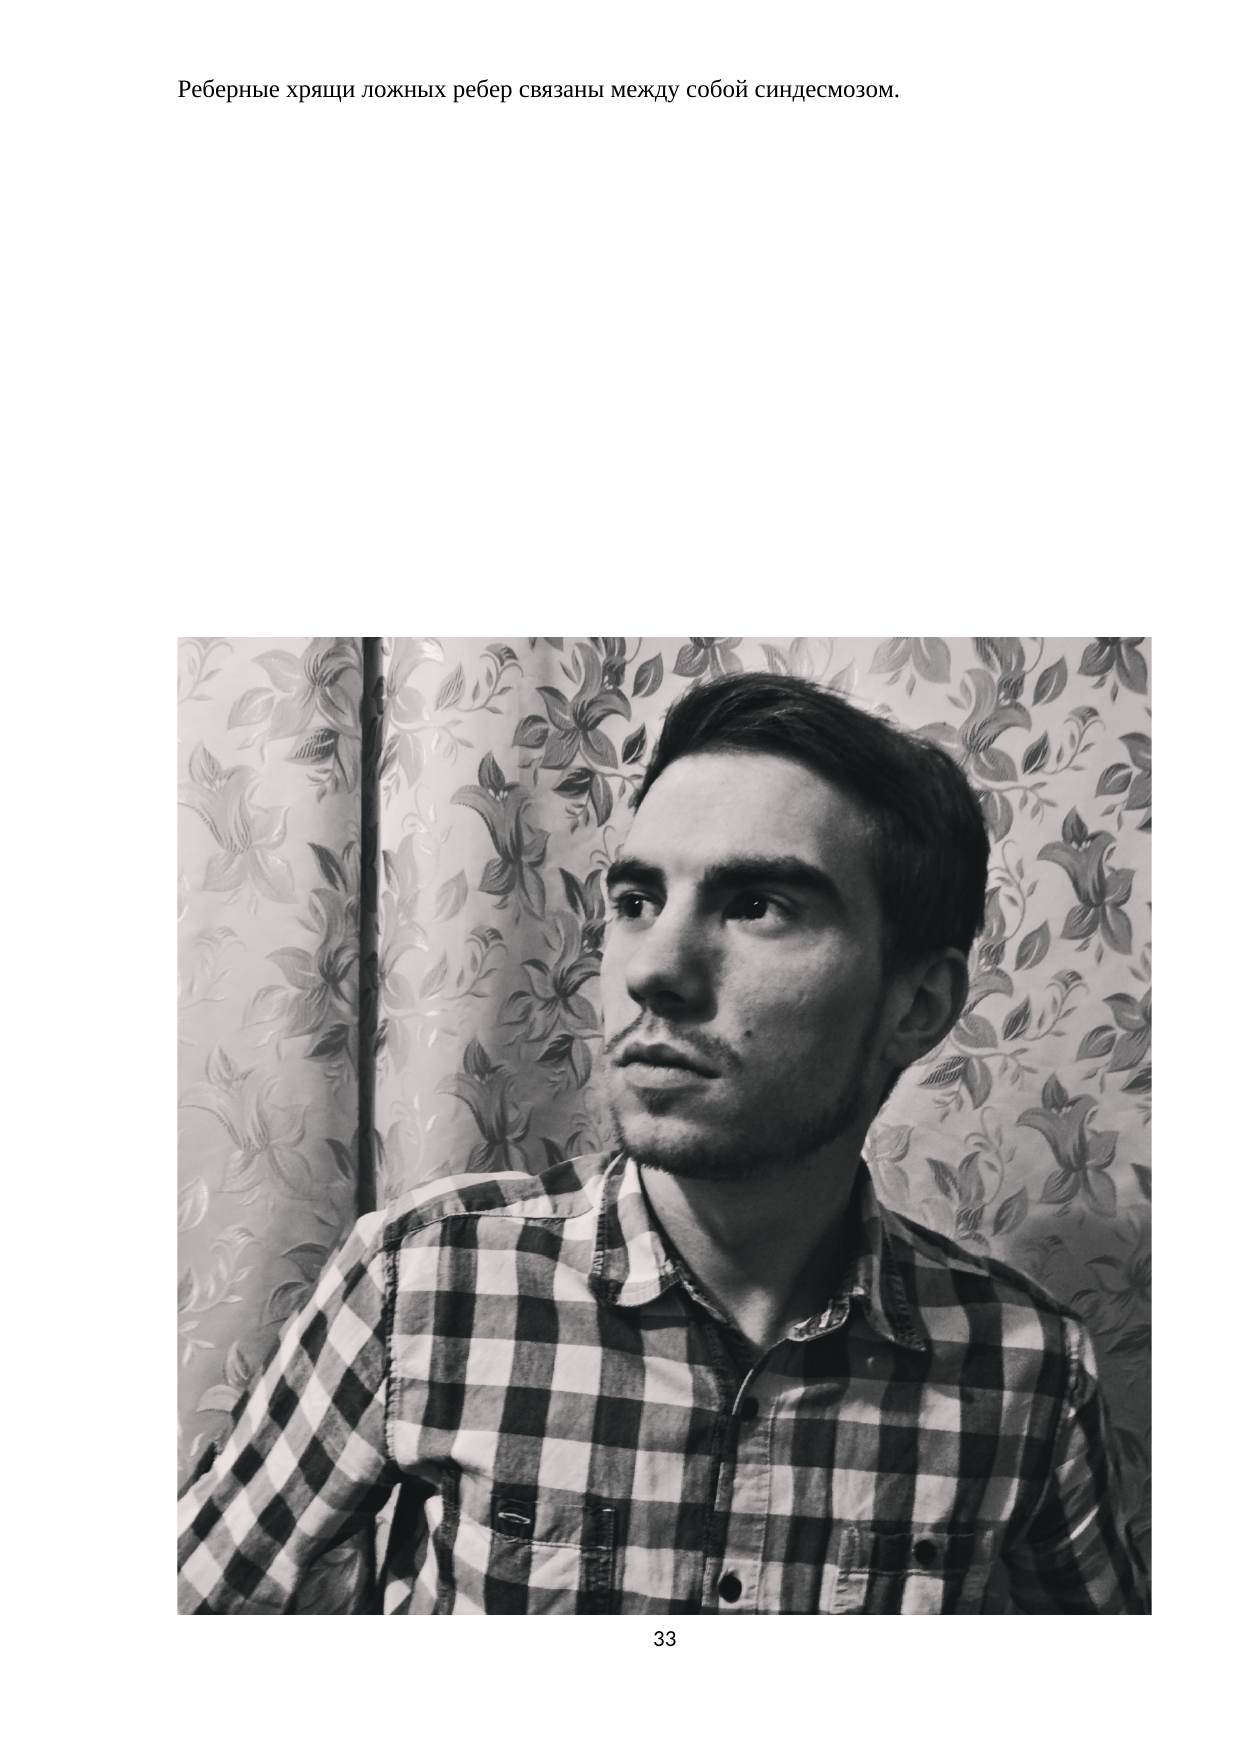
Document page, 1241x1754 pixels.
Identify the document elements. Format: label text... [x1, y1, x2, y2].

picture [177, 637, 1152, 1615]
text Реберные хрящи ложных ребер связаны между собой синдесмозом. [177, 74, 1152, 103]
